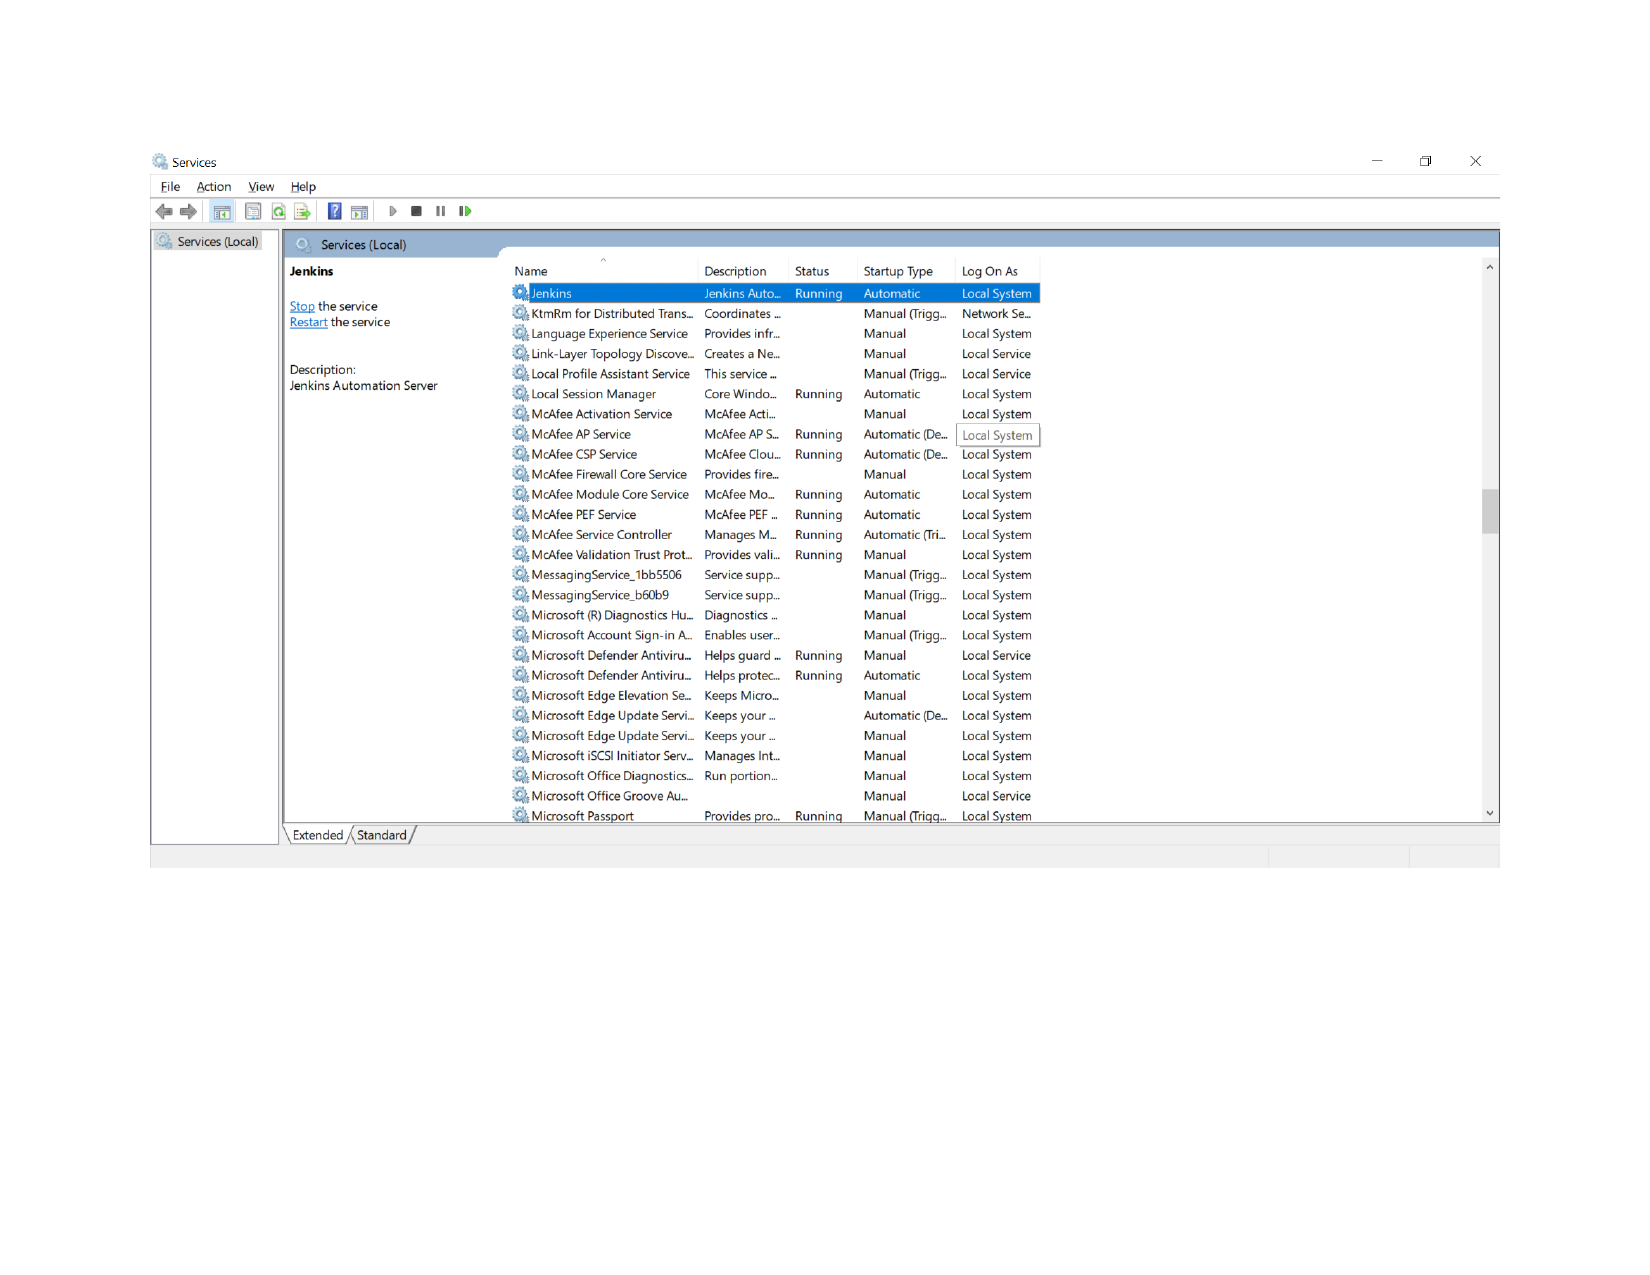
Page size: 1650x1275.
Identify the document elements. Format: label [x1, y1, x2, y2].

picture [150, 150, 1500, 868]
